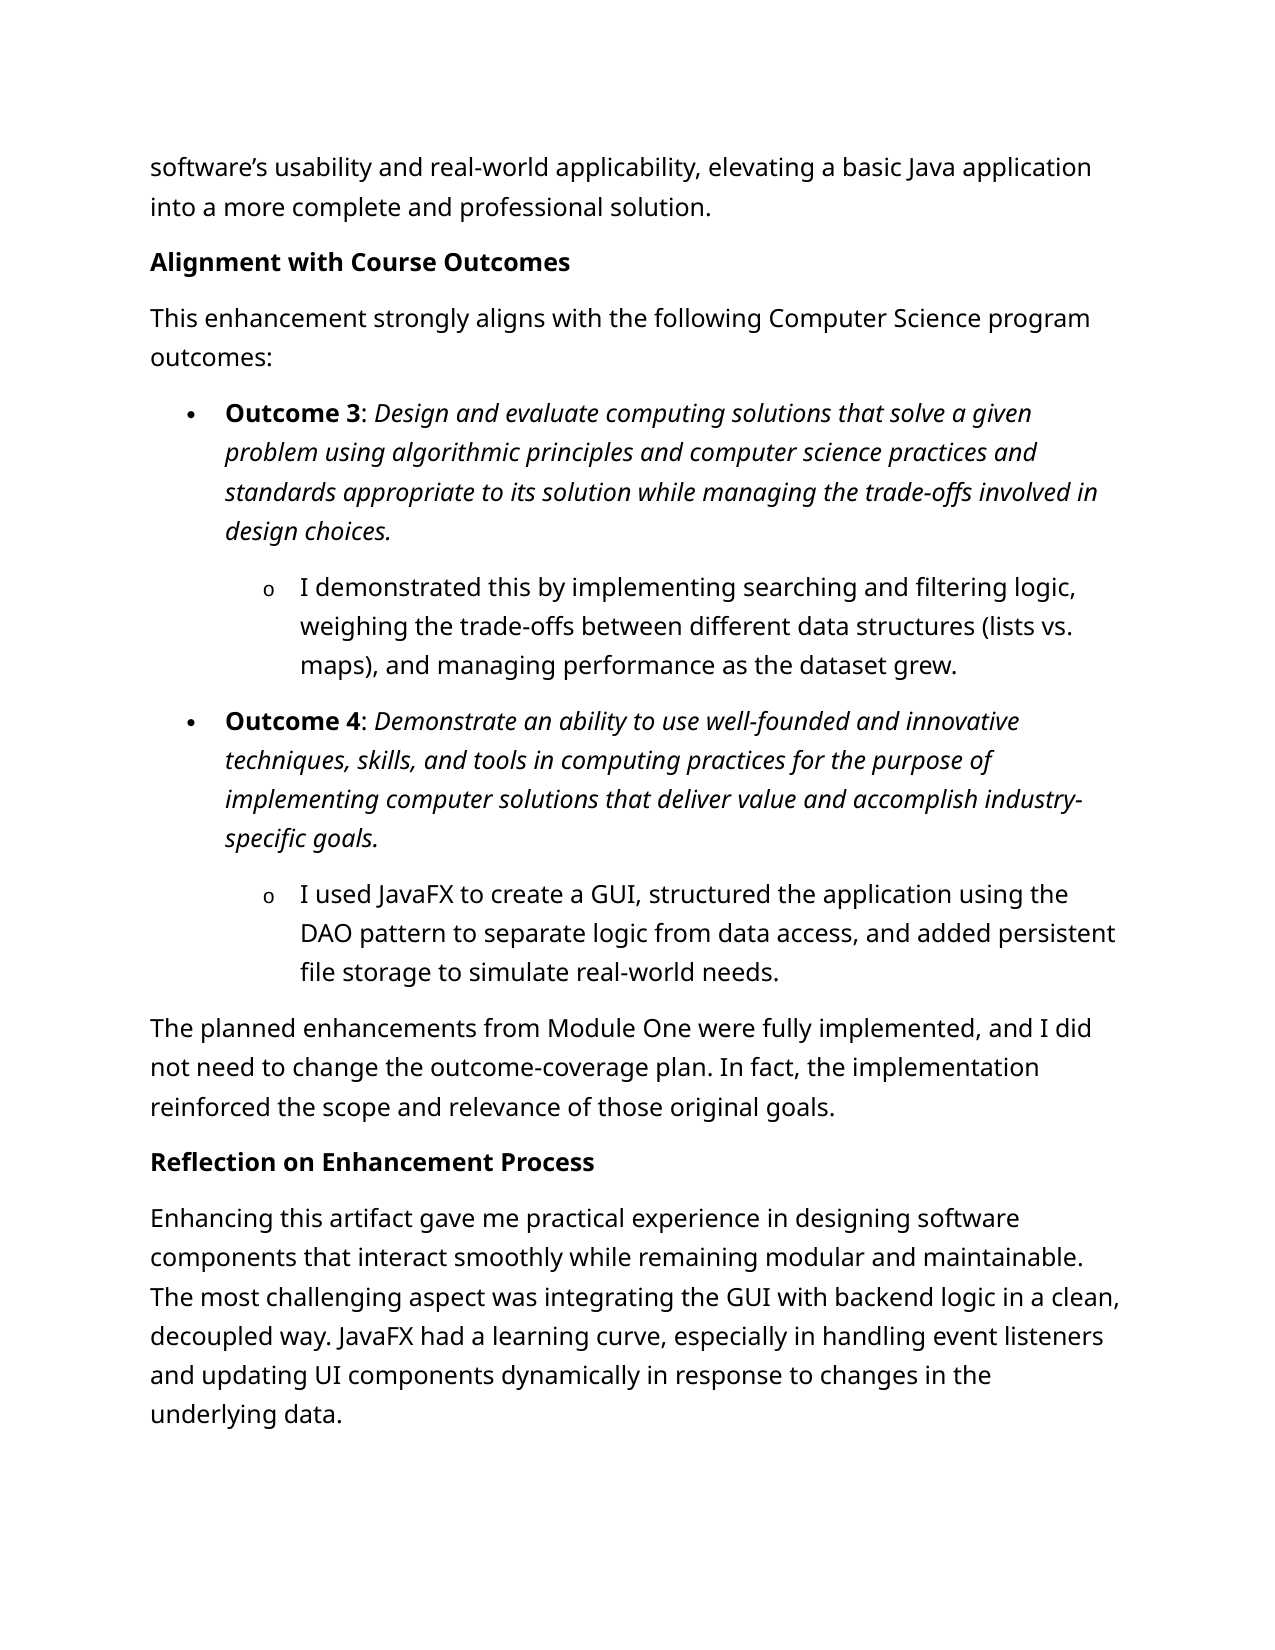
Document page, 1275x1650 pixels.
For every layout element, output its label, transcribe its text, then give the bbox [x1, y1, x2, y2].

list I demonstrated this by implementing searching and filtering logic, weighing the trade-offs between different data structures (lists vs. maps), and managing performance as the dataset grew. [262, 569, 1125, 682]
text Enhancing this artifact gave me practical experience in designing software components that interact smoothly while remaining modular and maintainable. The most challenging aspect was integrating the GUI with backend logic in a clean, decoupled way. JavaFX had a learning curve, especially in handling event listeners and updating UI components dynamically in response to changes in the underlying data. [150, 1201, 1125, 1431]
text Reflection on Enhancement Process [150, 1145, 1125, 1179]
text The planned enhancements from Module One were fully implemented, and I did not need to change the outcome-coverage plan. In fact, the implementation reinforced the scope and relevance of those original goals. [150, 1011, 1125, 1123]
text This enhancement strongly aligns with the following Computer Science program outcomes: [150, 301, 1125, 374]
text Alignment with Course Outcomes [150, 245, 1125, 279]
list I used JavaFX to create a GUI, structured the application using the DAO pattern to separate logic from data access, and added persistent file storage to simulate real-world needs. [262, 877, 1125, 989]
list Outcome 3: Design and evaluate computing solutions that solve a given problem using algorithmic principles and computer science practices and standards appropriate to its solution while managing the trade-offs involved in design choices. [187, 396, 1125, 547]
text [150, 150, 1125, 223]
list Outcome 4: Demonstrate an ability to use well-founded and innovative techniques, skills, and tools in computing practices for the purpose of implementing computer solutions that deliver value and accomplish industry-specific goals. [187, 703, 1125, 855]
